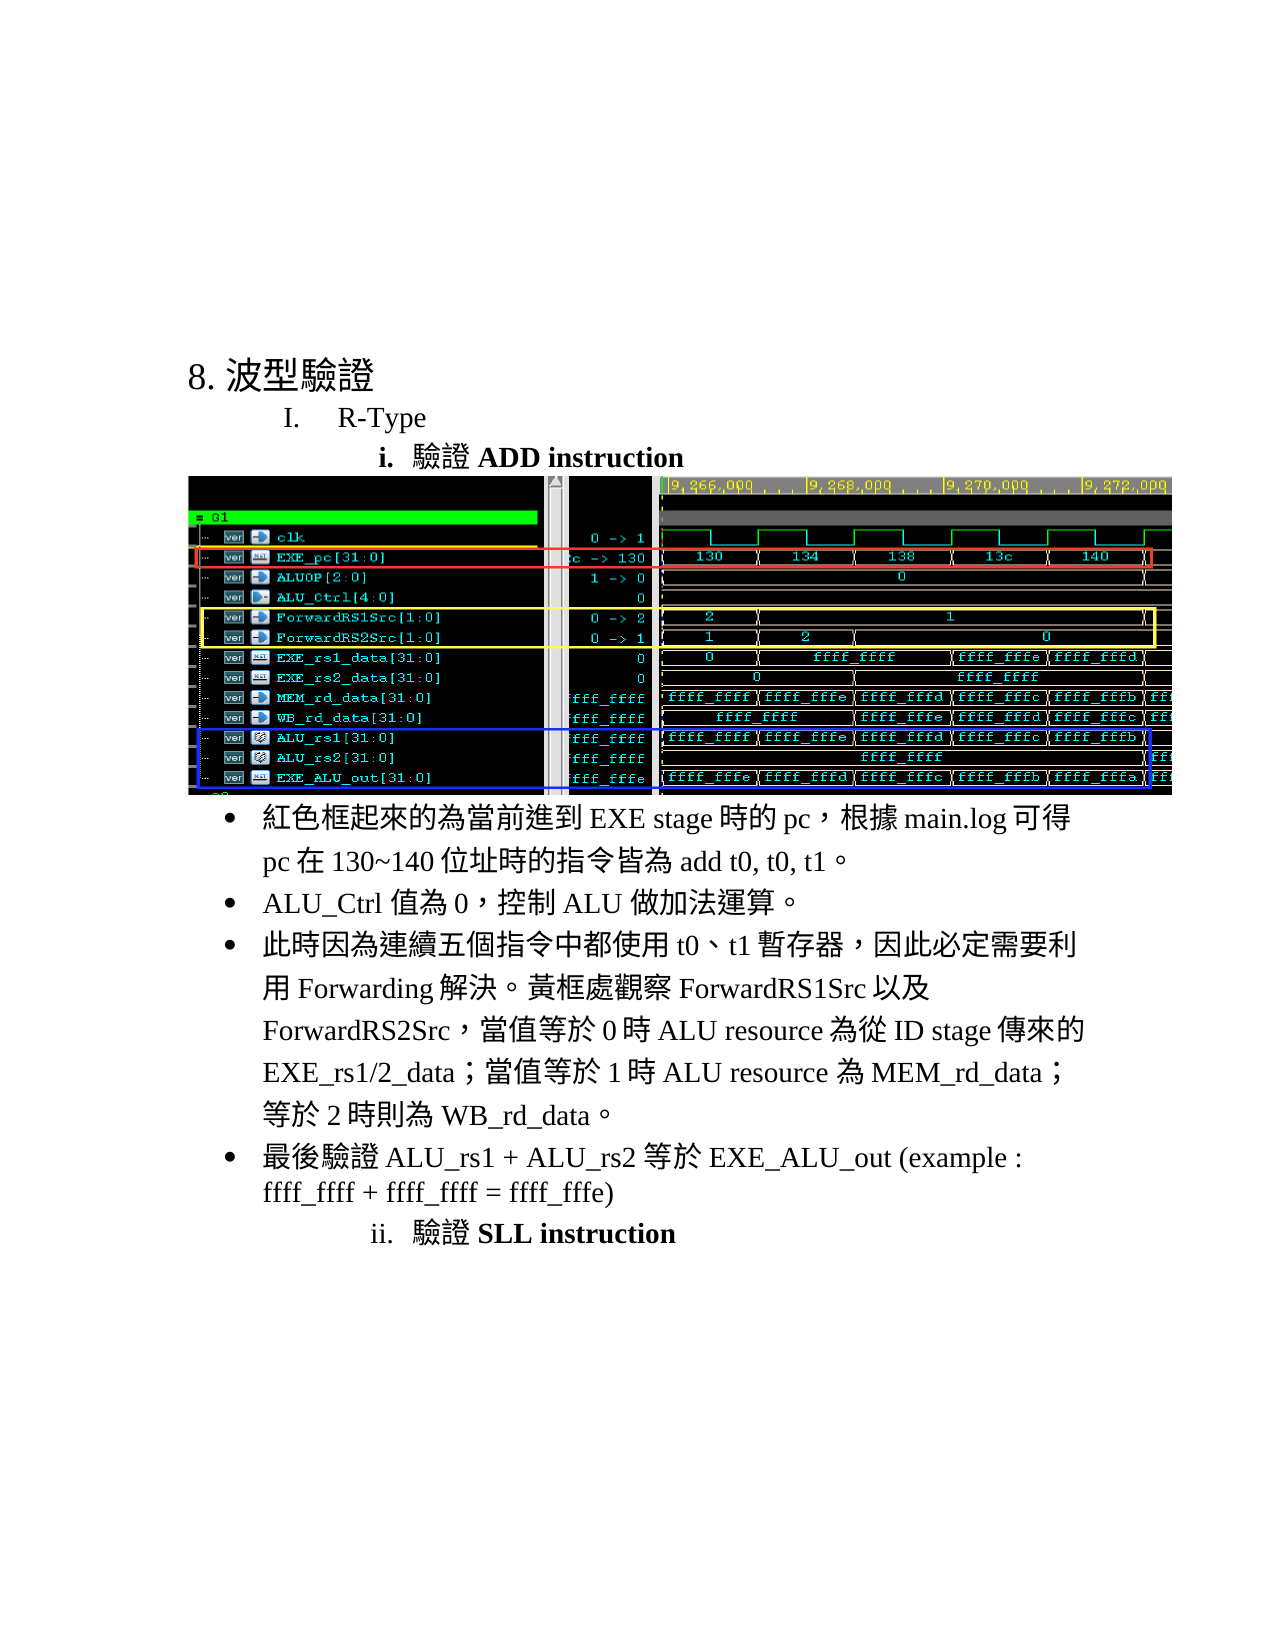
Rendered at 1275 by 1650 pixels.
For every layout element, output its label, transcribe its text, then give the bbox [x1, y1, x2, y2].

list 驗證 SLL instruction [394, 1209, 1087, 1251]
list 紅色框起來的為當前進到EXE stage時的pc，根據main.log可得pc在130~140位址時的指令皆為 add t0, t0, t1。 [225, 795, 1087, 879]
list 最後驗證ALU_rs1 + ALU_rs2 等於 EXE_ALU_out (example : ffff_ffff + ffff_ffff = ffff_fffe) [225, 1133, 1087, 1209]
list 驗證 ADD instruction [394, 434, 1087, 476]
picture [187, 476, 1172, 795]
list 此時因為連續五個指令中都使用t0、t1暫存器，因此必定需要利用Forwarding解決。黃框處觀察ForwardRS1Src以及ForwardRS2Src，當值等於0時ALU resource為從ID stage傳來的EXE_rs1/2_data；當值等於1時ALU resource 為MEM_rd_data；等於2時則為 WB_rd_data。 [225, 922, 1087, 1133]
list ALU_Ctrl 值為0，控制 ALU 做加法運算。 [225, 879, 1087, 922]
list 波型驗證 [187, 346, 1087, 400]
list R-Type [300, 400, 1087, 434]
